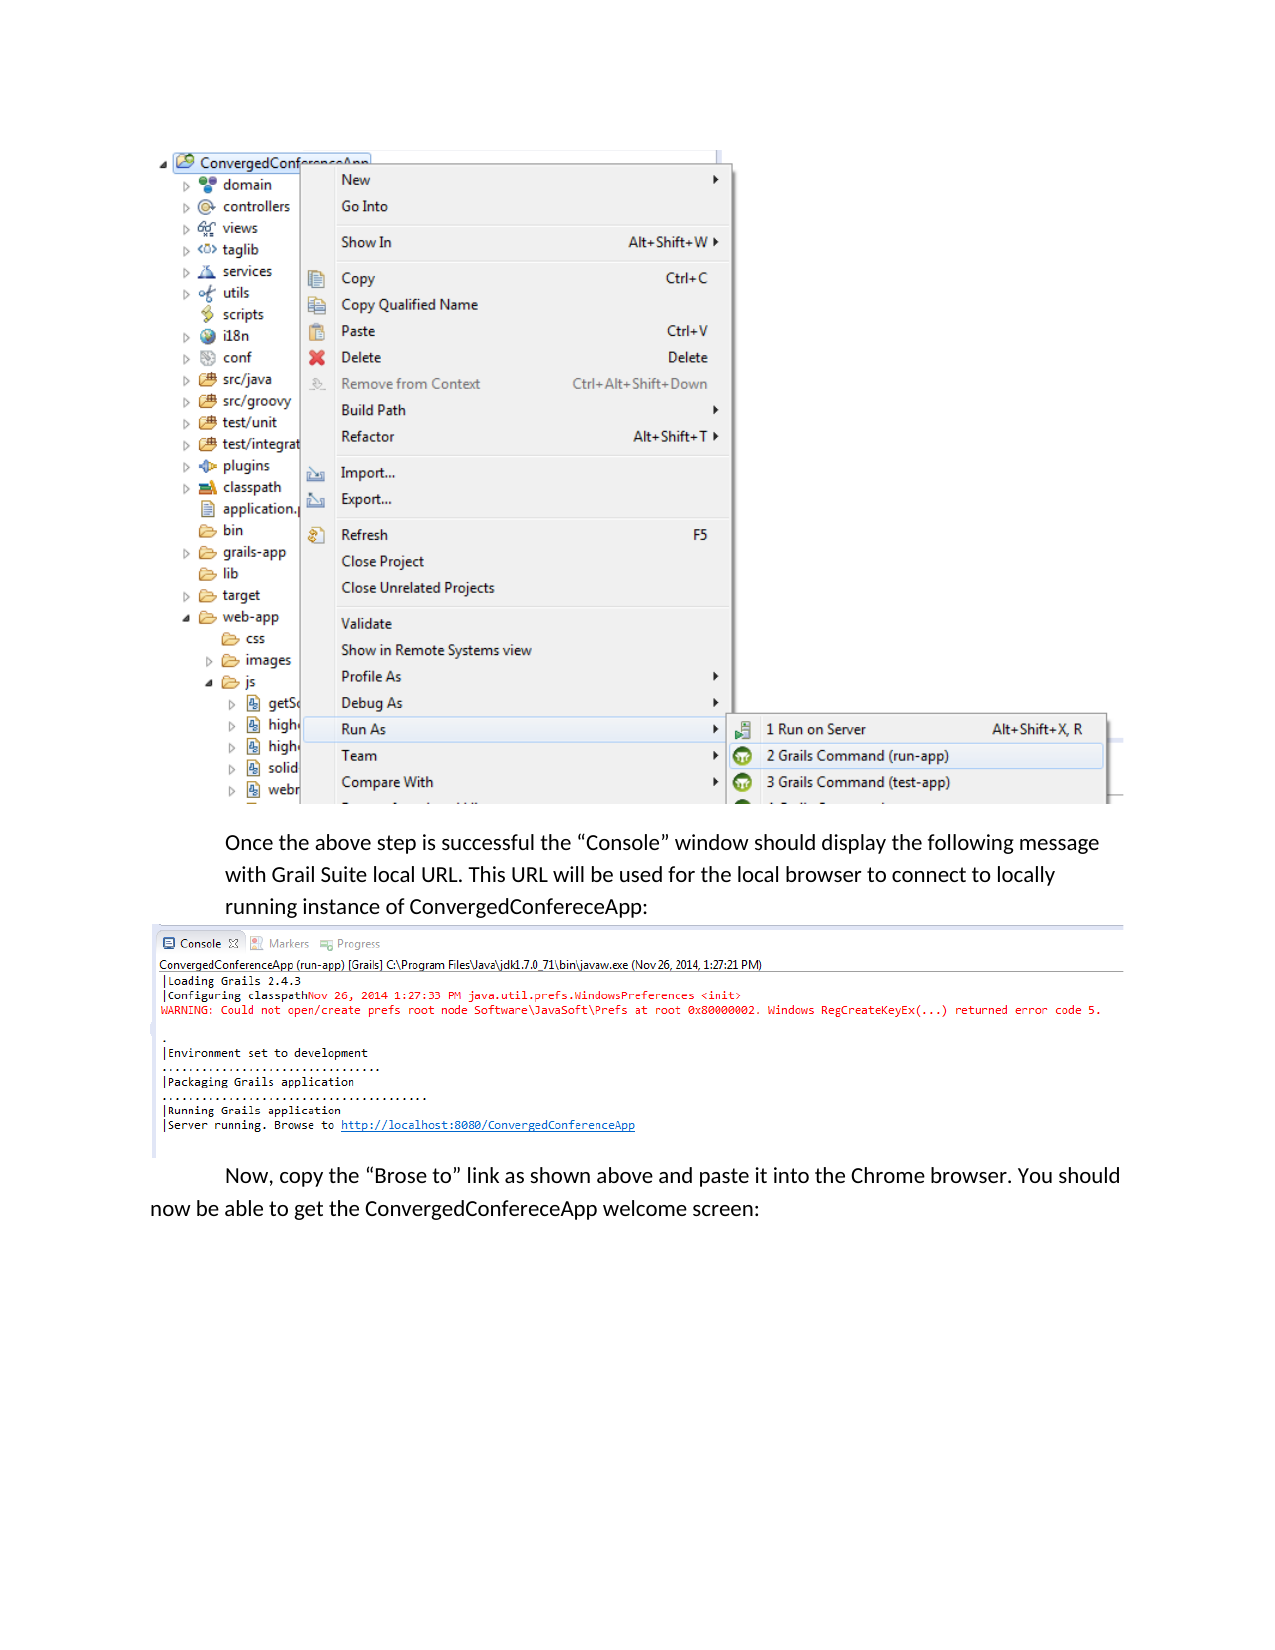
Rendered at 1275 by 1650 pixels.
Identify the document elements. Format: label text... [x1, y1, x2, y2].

picture [150, 924, 1124, 1158]
list Now, copy the “Brose to” link as shown above and paste it into the Chrome browser. You should now be able to get the ConvergedConfereceApp welcome screen: [150, 1162, 1125, 1222]
picture [150, 150, 1124, 804]
list Once the above step is successful the “Console” window should display the following message with Grail Suite local URL. This URL will be used for the local browser to connect to locally running instance of ConvergedConfereceApp: [225, 828, 1125, 921]
